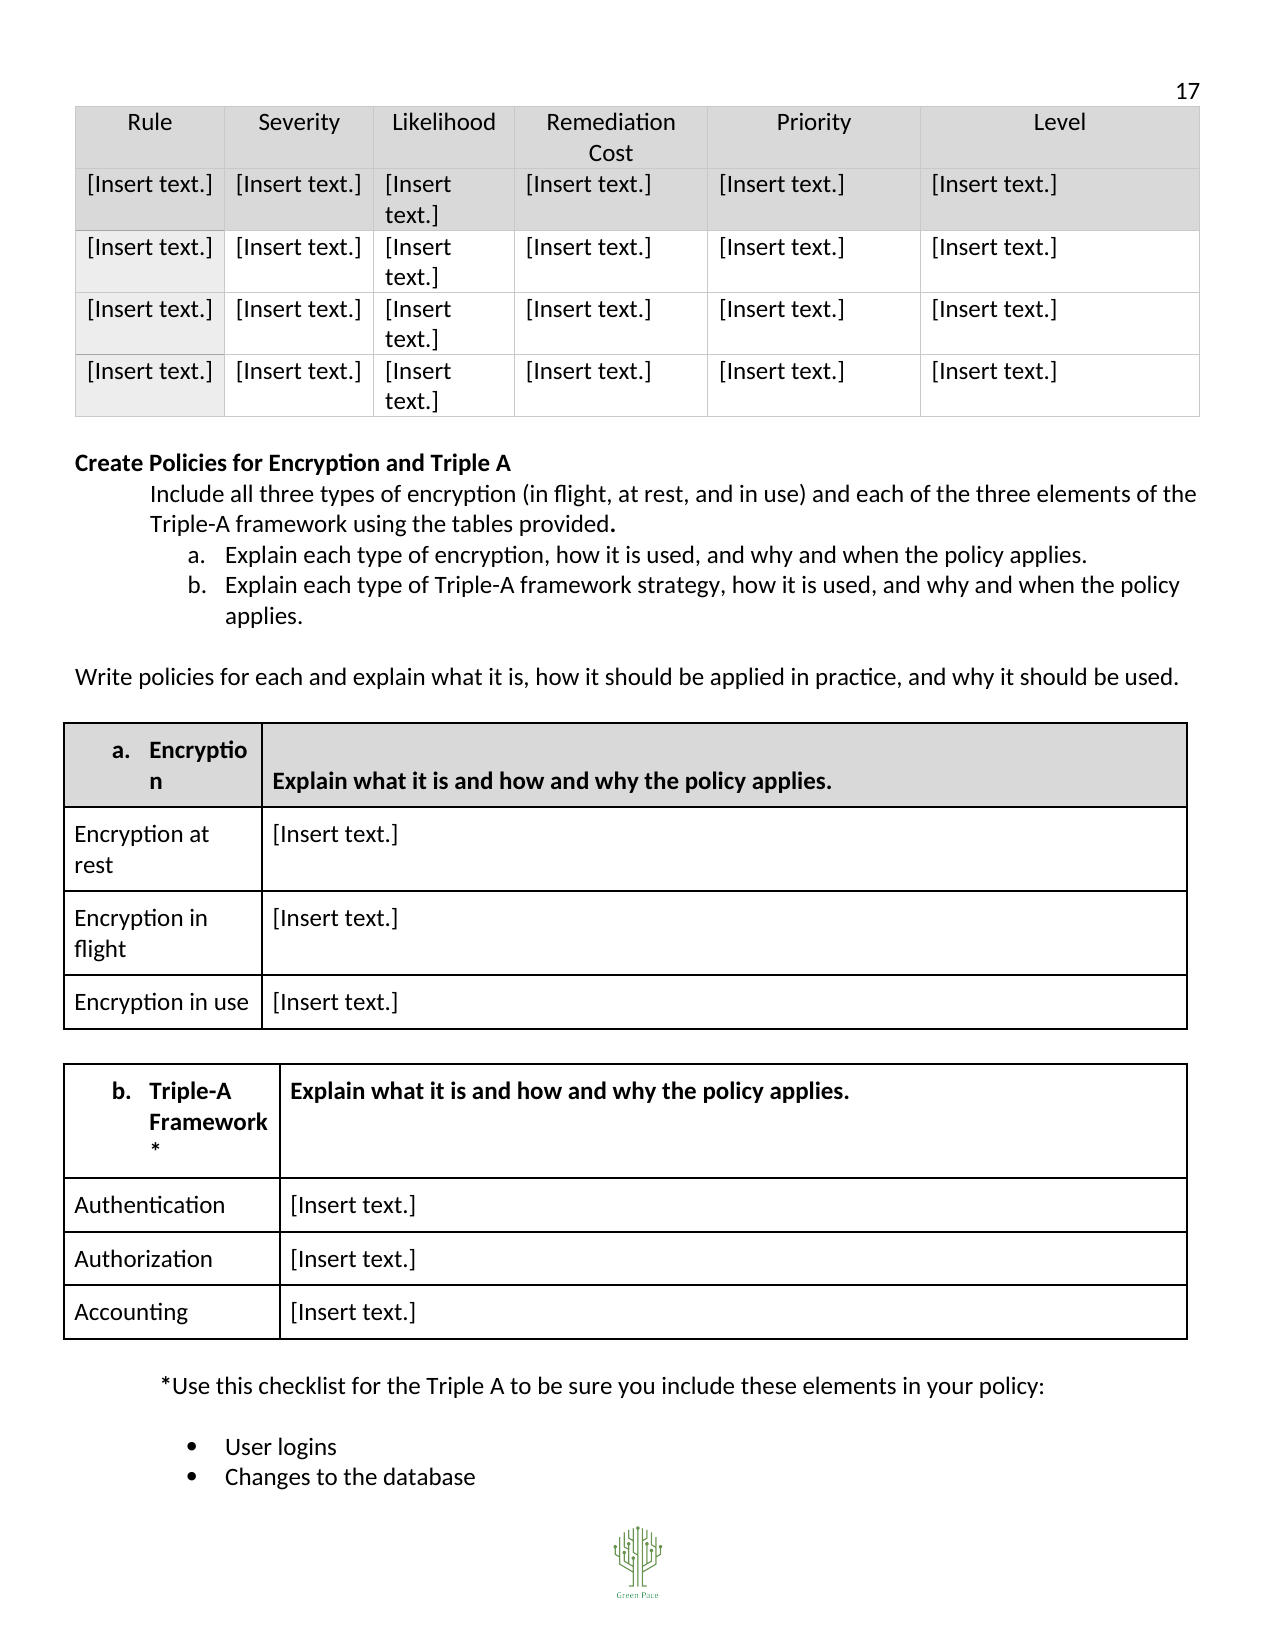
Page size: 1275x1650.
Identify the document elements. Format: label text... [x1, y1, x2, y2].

table_header Rule [76, 107, 224, 168]
table_cell Encryption in use [65, 976, 261, 1027]
table_cell [Insert text.] [263, 808, 1186, 890]
table_cell [Insert text.] [921, 355, 1199, 416]
table_cell [Insert text.] [374, 355, 514, 416]
table_cell Encryption in flight [65, 892, 261, 974]
table_header Explain what it is and how and why the policy applies. [263, 724, 1186, 806]
table_header Explain what it is and how and why the policy applies. [281, 1065, 1186, 1177]
list Changes to the database [187, 1462, 1200, 1492]
table_cell [Insert text.] [374, 293, 514, 354]
table_cell [Insert text.] [76, 355, 224, 416]
table_cell [Insert text.] [515, 169, 707, 230]
table_cell [Insert text.] [708, 231, 920, 292]
table_cell [Insert text.] [281, 1233, 1186, 1284]
table_cell [Insert text.] [708, 355, 920, 416]
table_cell [Insert text.] [374, 231, 514, 292]
table_cell [Insert text.] [921, 293, 1199, 354]
table_cell [Insert text.] [281, 1286, 1186, 1337]
table_cell [Insert text.] [263, 892, 1186, 974]
table_cell [Insert text.] [76, 169, 224, 230]
table_cell [Insert text.] [515, 293, 707, 354]
list Explain each type of Triple-A framework strategy, how it is used, and why and when the policy applies. [187, 569, 1200, 631]
table_header Priority [708, 107, 920, 168]
table_cell [Insert text.] [515, 231, 707, 292]
table_cell [Insert text.] [263, 976, 1186, 1027]
table_header Severity [225, 107, 373, 168]
table_header Likelihood [374, 107, 514, 168]
table_cell [Insert text.] [225, 355, 373, 416]
table_cell [Insert text.] [708, 169, 920, 230]
subtitle Create Policies for Encryption and Triple A [75, 447, 1200, 478]
table_cell [Insert text.] [225, 293, 373, 354]
text Write policies for each and explain what it is, how it should be applied in practice, and why it should be used. [75, 661, 1200, 692]
table_header Level [921, 107, 1199, 168]
text *Use this checklist for the Triple A to be sure you include these elements in your policy: [159, 1370, 1200, 1401]
table_cell [Insert text.] [76, 231, 224, 292]
list Explain each type of encryption, how it is used, and why and when the policy applies. [187, 539, 1200, 569]
table_cell [Insert text.] [921, 169, 1199, 230]
table_header Triple-A Framework* [65, 1065, 279, 1177]
table_cell [Insert text.] [76, 293, 224, 354]
table_cell [Insert text.] [921, 231, 1199, 292]
table_cell [Insert text.] [708, 293, 920, 354]
table_cell Accounting [65, 1286, 279, 1337]
table_header Remediation Cost [515, 107, 707, 168]
table_header Encryption [65, 724, 261, 806]
table_cell [Insert text.] [374, 169, 514, 230]
table_cell [Insert text.] [225, 231, 373, 292]
table_cell Authorization [65, 1233, 279, 1284]
table_cell [Insert text.] [281, 1179, 1186, 1231]
table_cell Encryption at rest [65, 808, 261, 890]
table_cell [Insert text.] [515, 355, 707, 416]
list User logins [187, 1431, 1200, 1462]
picture [605, 1521, 670, 1606]
text Include all three types of encryption (in flight, at rest, and in use) and each of the three elements of the Triple-A framework using the tables provided. [150, 478, 1200, 539]
table_cell [Insert text.] [225, 169, 373, 230]
table_cell Authentication [65, 1179, 279, 1231]
